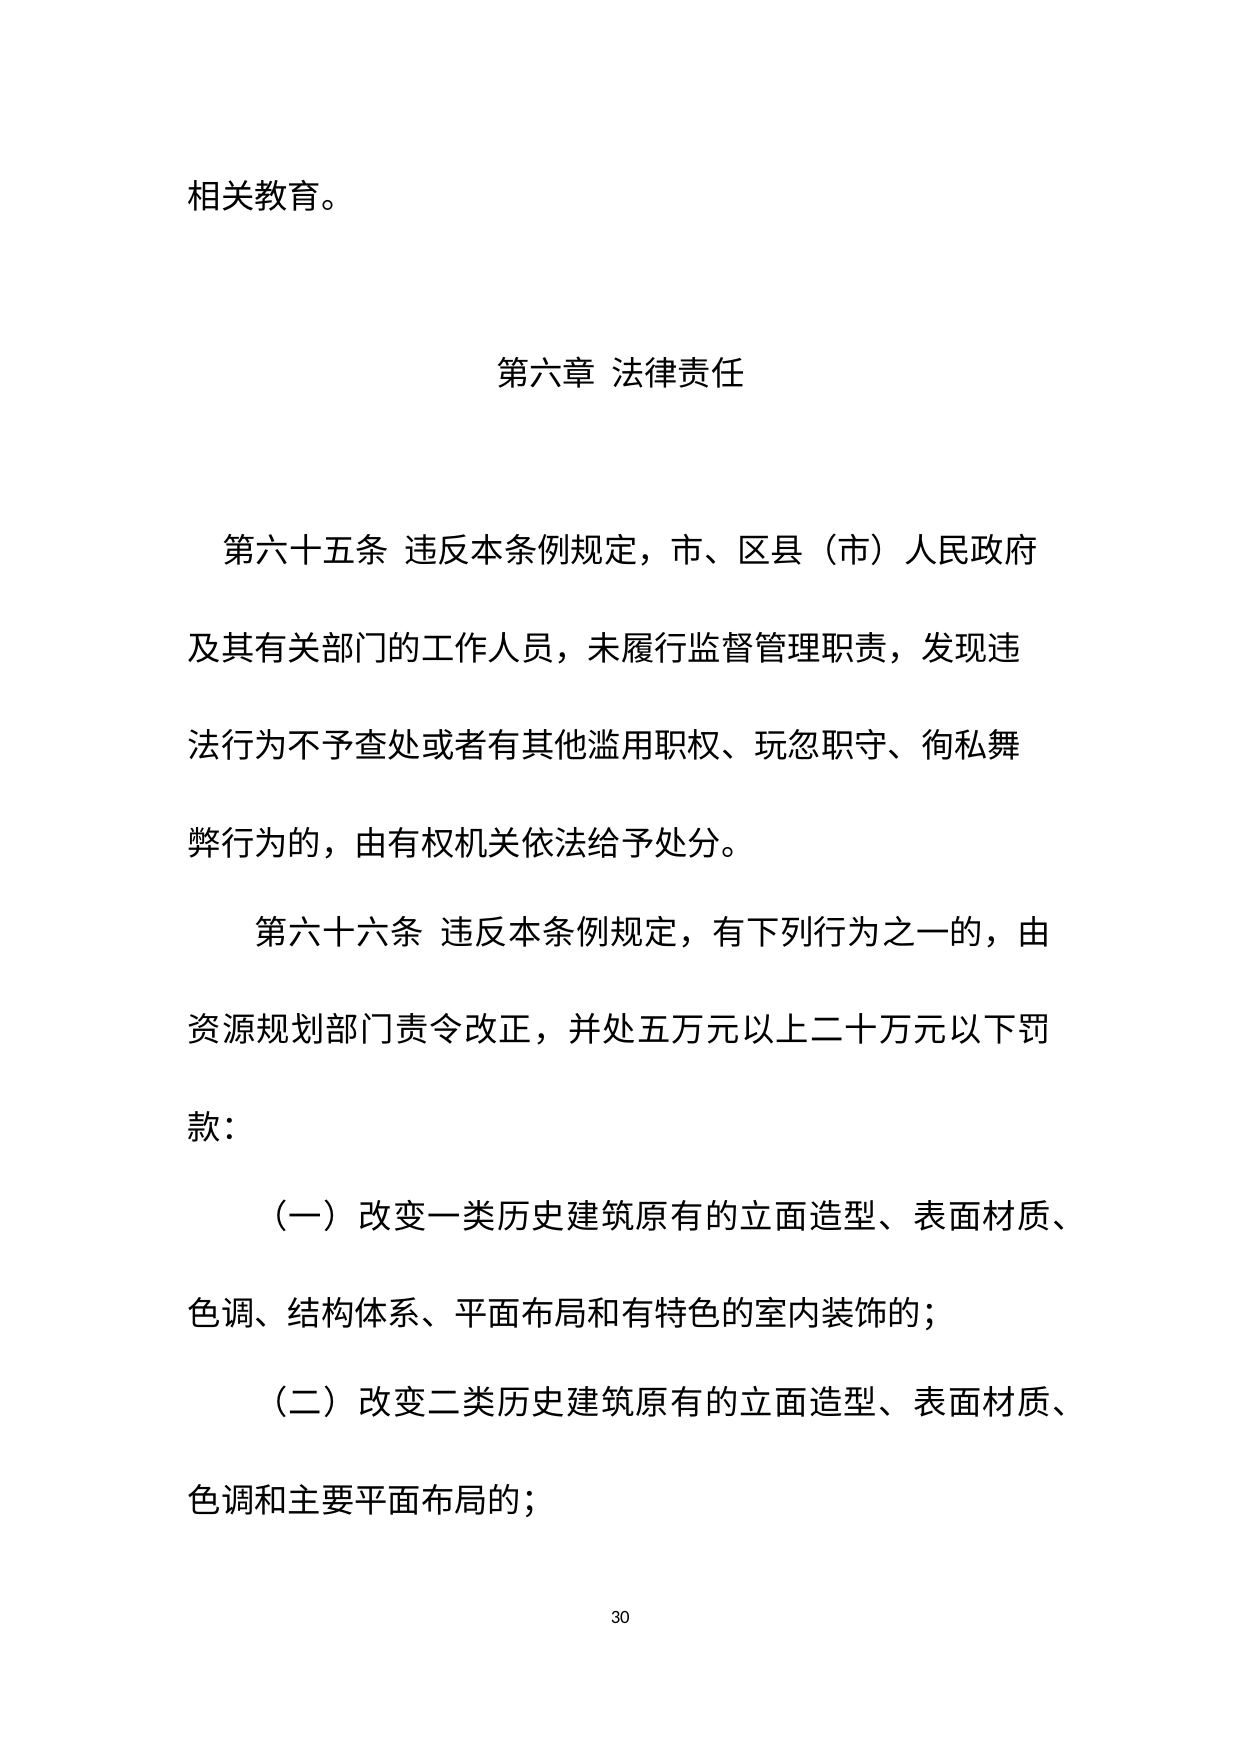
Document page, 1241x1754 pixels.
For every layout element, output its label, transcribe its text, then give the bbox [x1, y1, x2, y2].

text （一）改变一类历史建筑原有的立面造型、表面材质、色调、结构体系、平面布局和有特色的室内装饰的； [187, 1181, 1053, 1344]
text （二）改变二类历史建筑原有的立面造型、表面材质、色调和主要平面布局的； [187, 1368, 1053, 1530]
text 第六章 法律责任 [187, 339, 1053, 404]
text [187, 162, 1053, 227]
text 第六十五条 违反本条例规定，市、区县（市）人民政府及其有关部门的工作人员，未履行监督管理职责，发现违法行为不予查处或者有其他滥用职权、玩忽职守、徇私舞弊行为的，由有权机关依法给予处分。 [187, 516, 1053, 873]
text 第六十六条 违反本条例规定，有下列行为之一的，由资源规划部门责令改正，并处五万元以上二十万元以下罚款： [187, 897, 1053, 1157]
